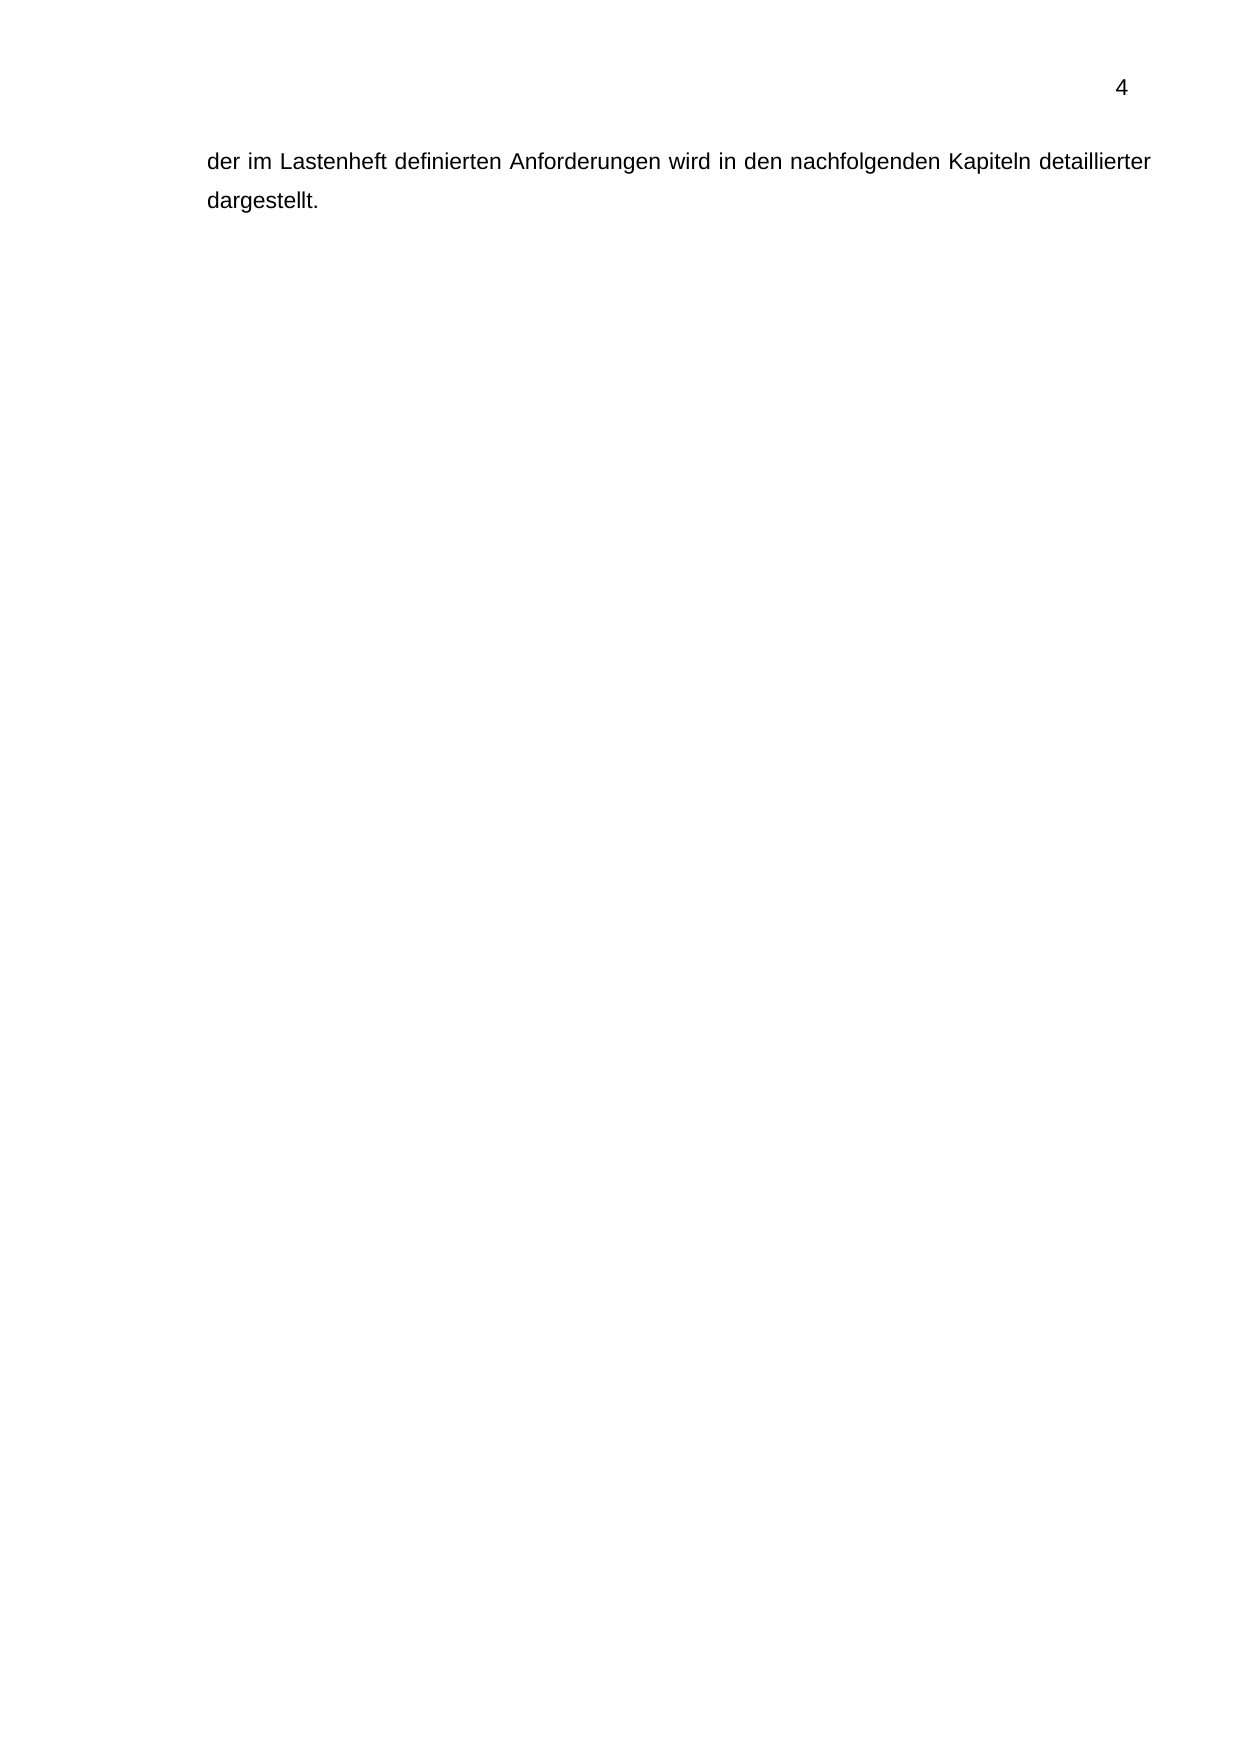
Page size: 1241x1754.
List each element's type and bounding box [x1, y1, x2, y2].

text [207, 148, 1152, 213]
